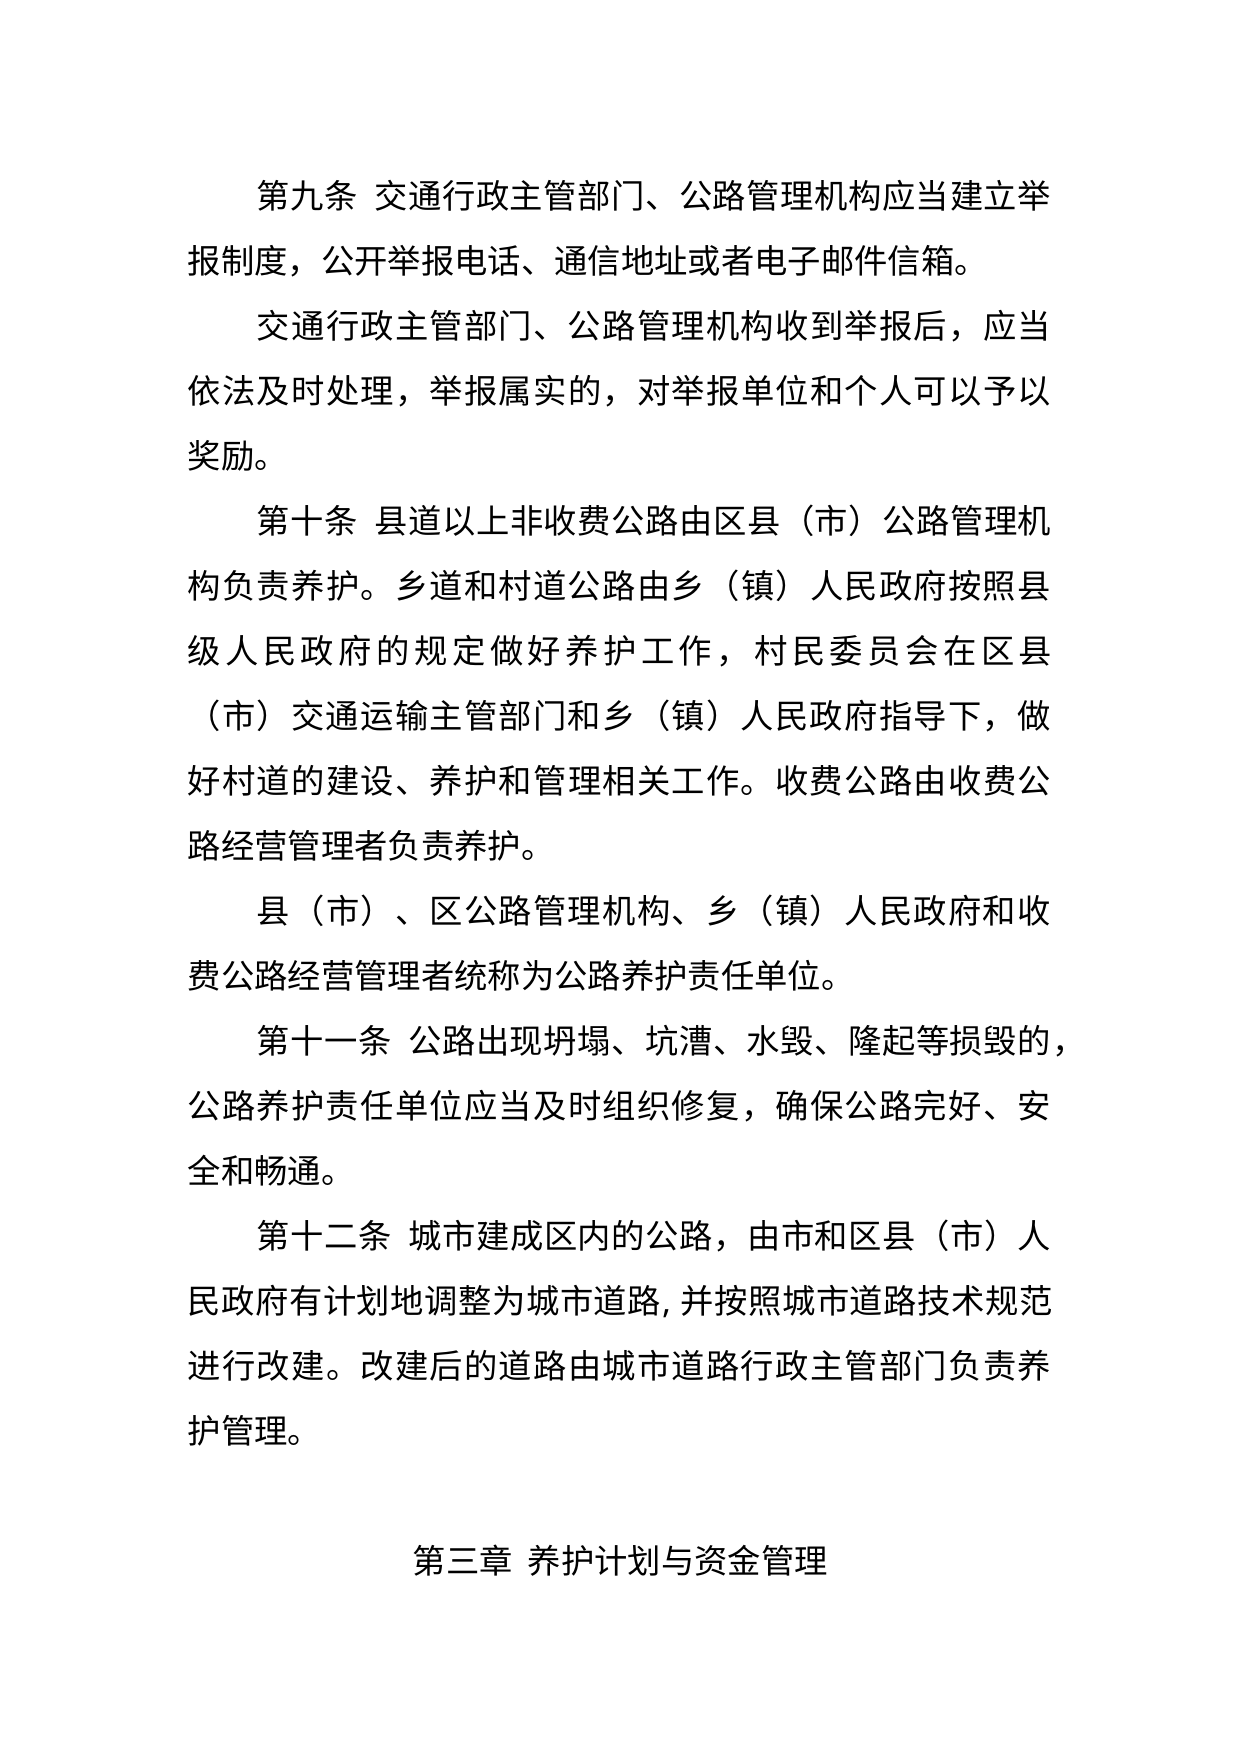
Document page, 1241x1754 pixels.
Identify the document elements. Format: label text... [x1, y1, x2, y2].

text 第九条 交通行政主管部门、公路管理机构应当建立举报制度，公开举报电话、通信地址或者电子邮件信箱。 交通行政主管部门、公路管理机构收到举报后，应当依法及时处理，举报属实的，对举报单位和个人可以予以奖励。 第十条 县道以上非收费公路由区县（市）公路管理机构负责养护。乡道和村道公路由乡（镇）人民政府按照县级人民政府的规定做好养护工作，村民委员会在区县（市）交通运输主管部门和乡（镇）人民政府指导下，做好村道的建设、养护和管理相关工作。收费公路由收费公路经营管理者负责养护。 县（市）、区公路管理机构、乡（镇）人民政府和收费公路经营管理者统称为公路养护责任单位。 第十一条 公路出现坍塌、坑漕、水毁、隆起等损毁的，公路养护责任单位应当及时组织修复，确保公路完好、安全和畅通。 第十二条 城市建成区内的公路，由市和区县（市）人民政府有计划地调整为城市道路, 并按照城市道路技术规范进行改建。改建后的道路由城市道路行政主管部门负责养护管理。 [187, 162, 1053, 1527]
text 第三章 养护计划与资金管理 [187, 1527, 1053, 1592]
